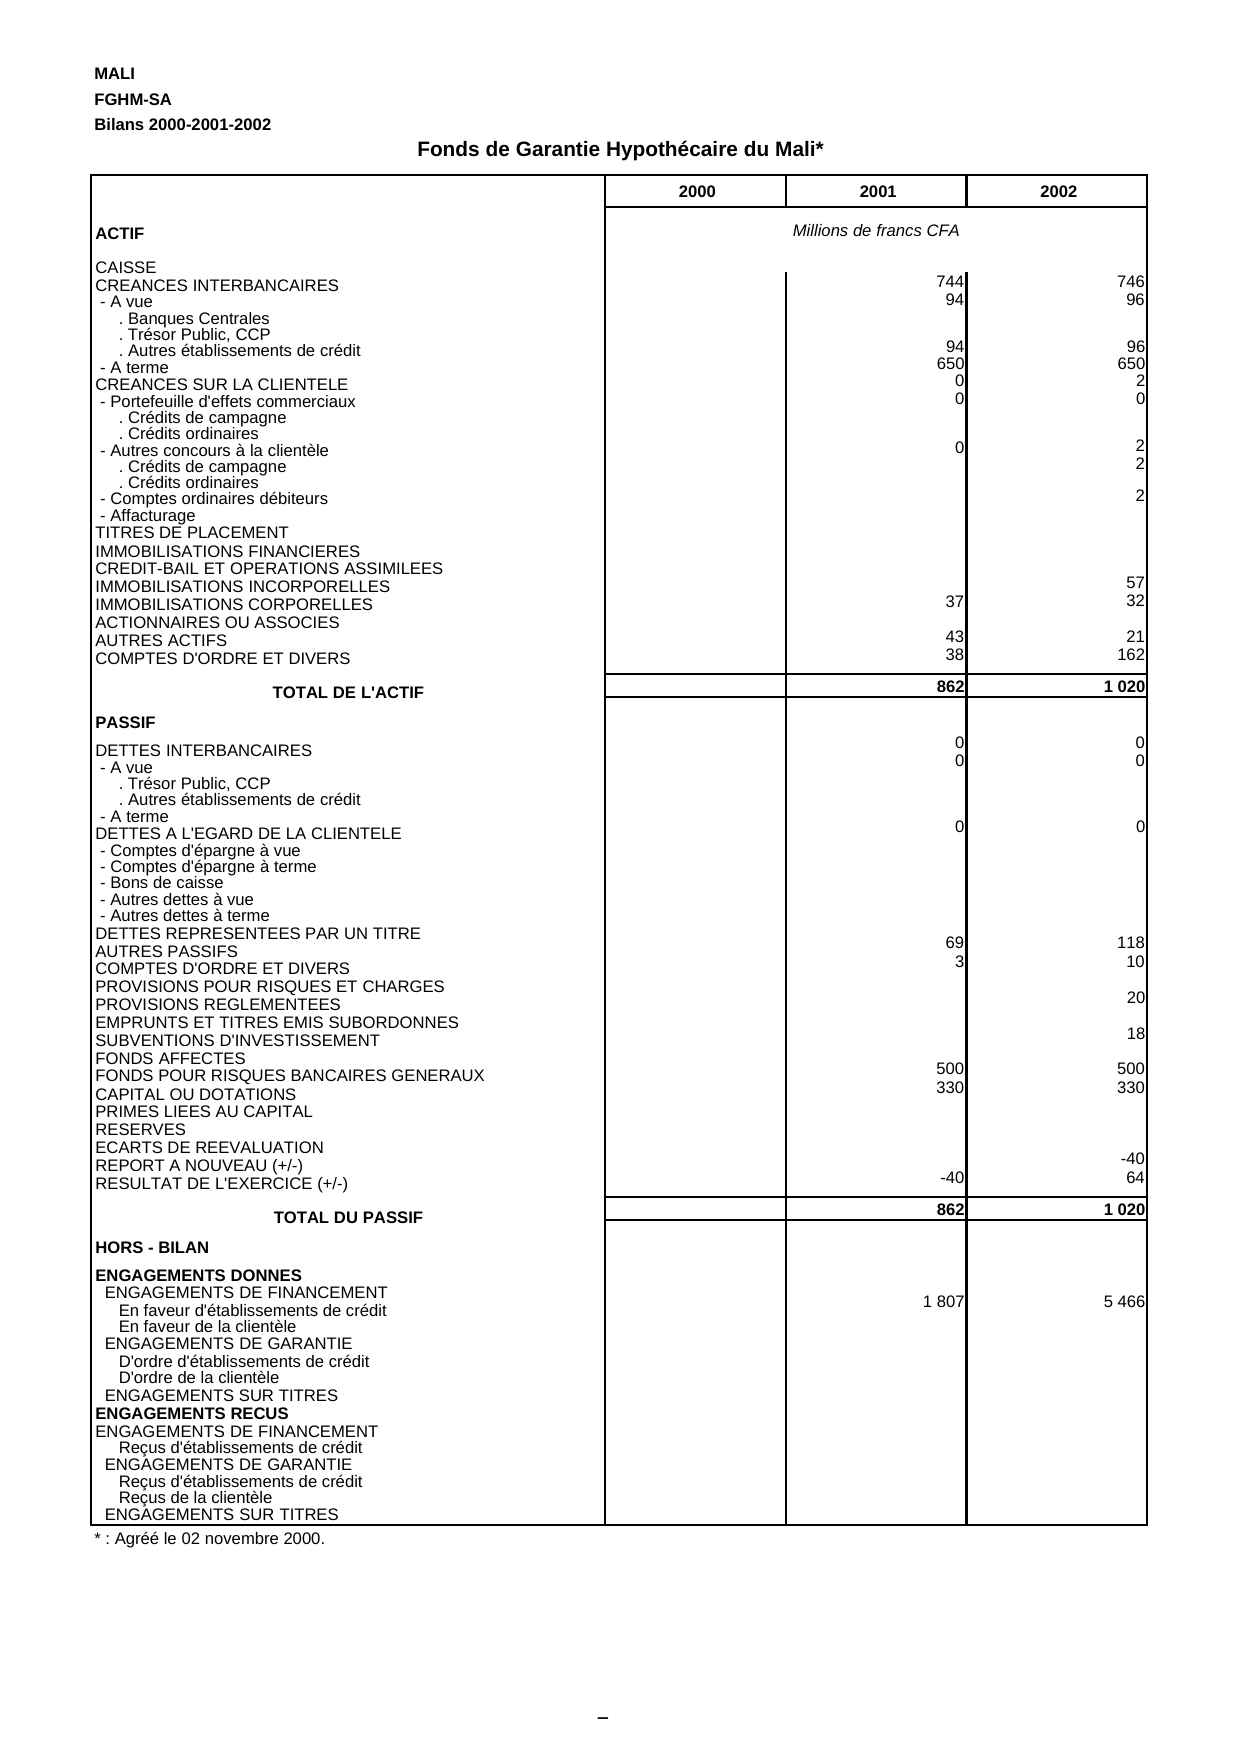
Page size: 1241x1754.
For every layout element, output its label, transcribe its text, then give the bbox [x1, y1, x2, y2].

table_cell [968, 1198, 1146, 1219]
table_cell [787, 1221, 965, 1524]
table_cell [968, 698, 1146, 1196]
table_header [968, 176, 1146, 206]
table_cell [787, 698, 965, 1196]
text * : Agréé le 02 novembre 2000. [94, 1528, 1213, 1548]
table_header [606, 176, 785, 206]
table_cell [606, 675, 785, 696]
text Bilans 2000-2001-2002 [94, 115, 1213, 134]
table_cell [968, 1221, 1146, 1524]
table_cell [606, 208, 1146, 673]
subtitle Fonds de Garantie Hypothécaire du Mali* [417, 137, 1213, 161]
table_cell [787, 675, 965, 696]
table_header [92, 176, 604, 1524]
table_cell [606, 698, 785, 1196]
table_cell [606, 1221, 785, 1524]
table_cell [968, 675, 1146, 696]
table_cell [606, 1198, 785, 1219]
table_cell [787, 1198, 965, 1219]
text MALI FGHM-SA [94, 64, 173, 109]
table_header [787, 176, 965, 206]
